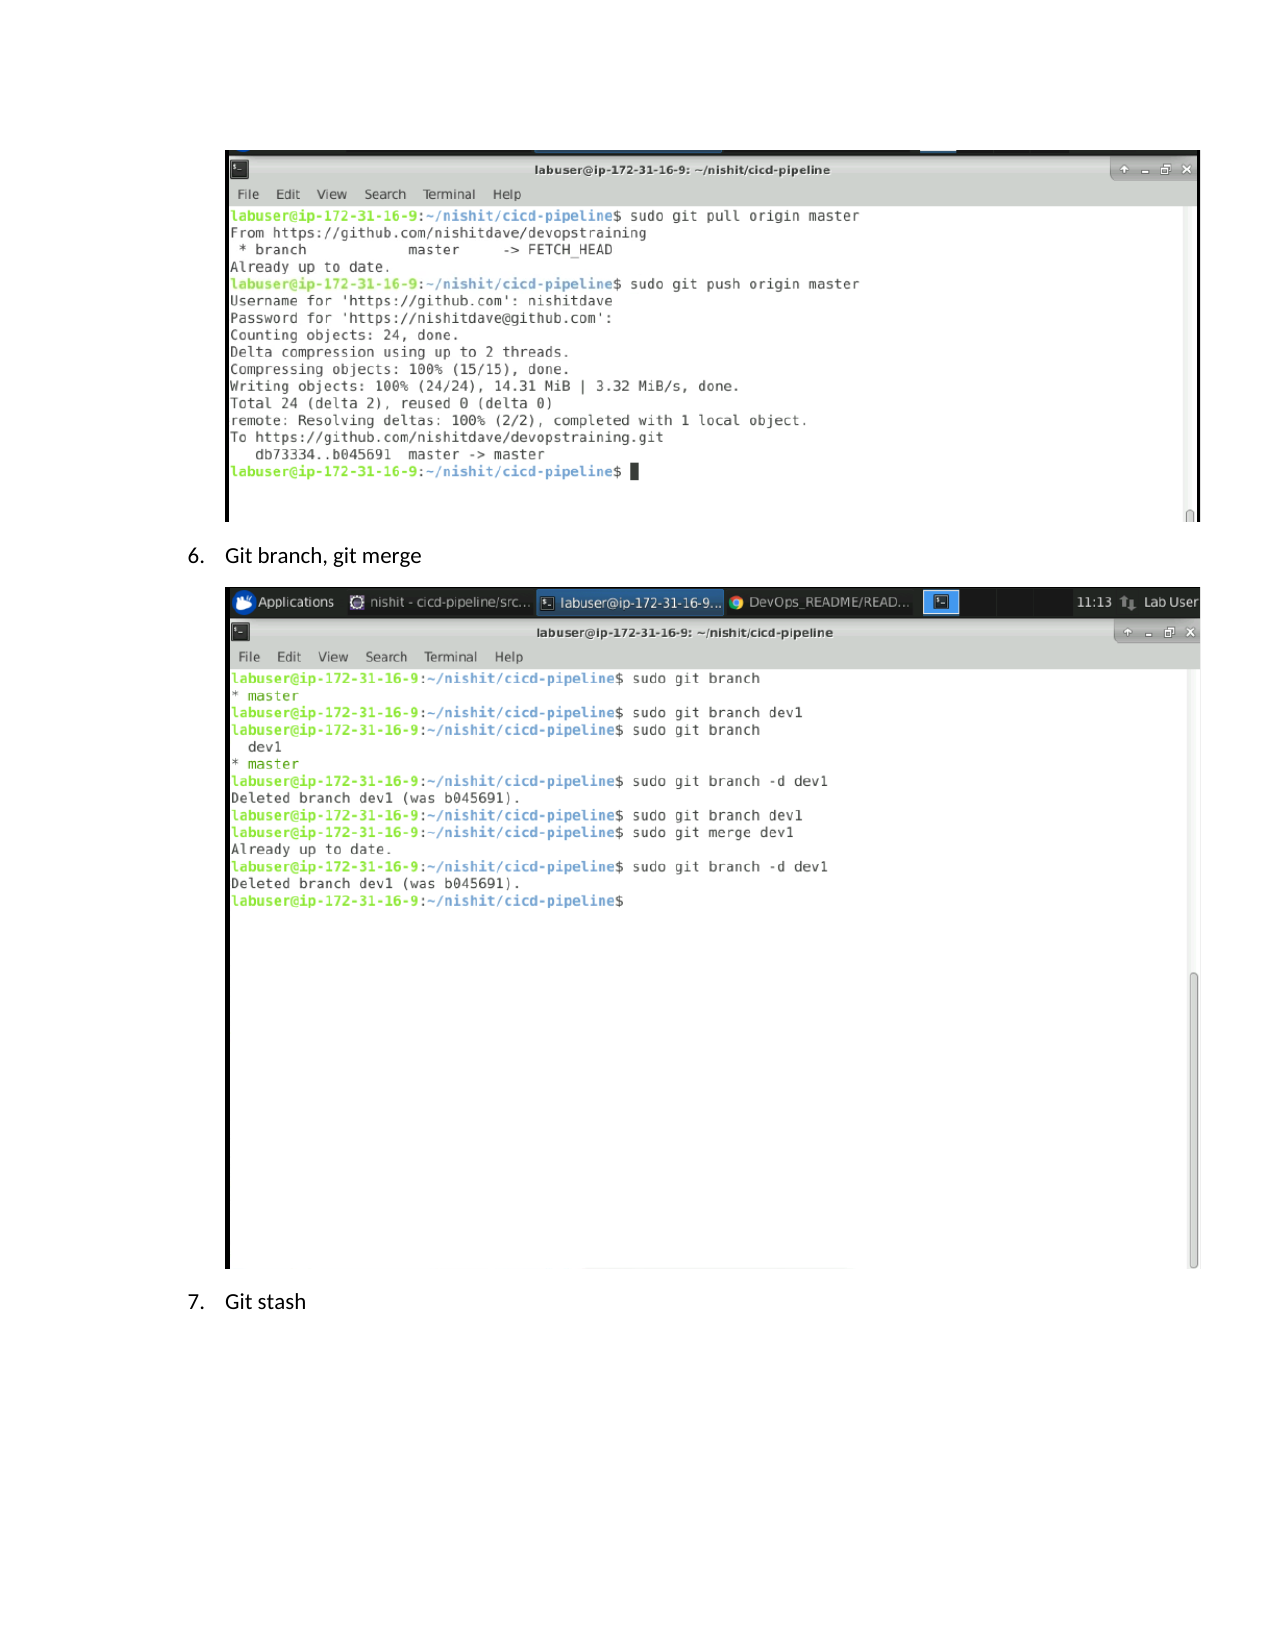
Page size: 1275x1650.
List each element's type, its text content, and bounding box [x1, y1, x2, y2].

picture [225, 150, 1200, 522]
list Git stash [187, 1287, 1125, 1315]
list Git branch, git merge [187, 541, 1125, 569]
picture [225, 587, 1200, 1269]
